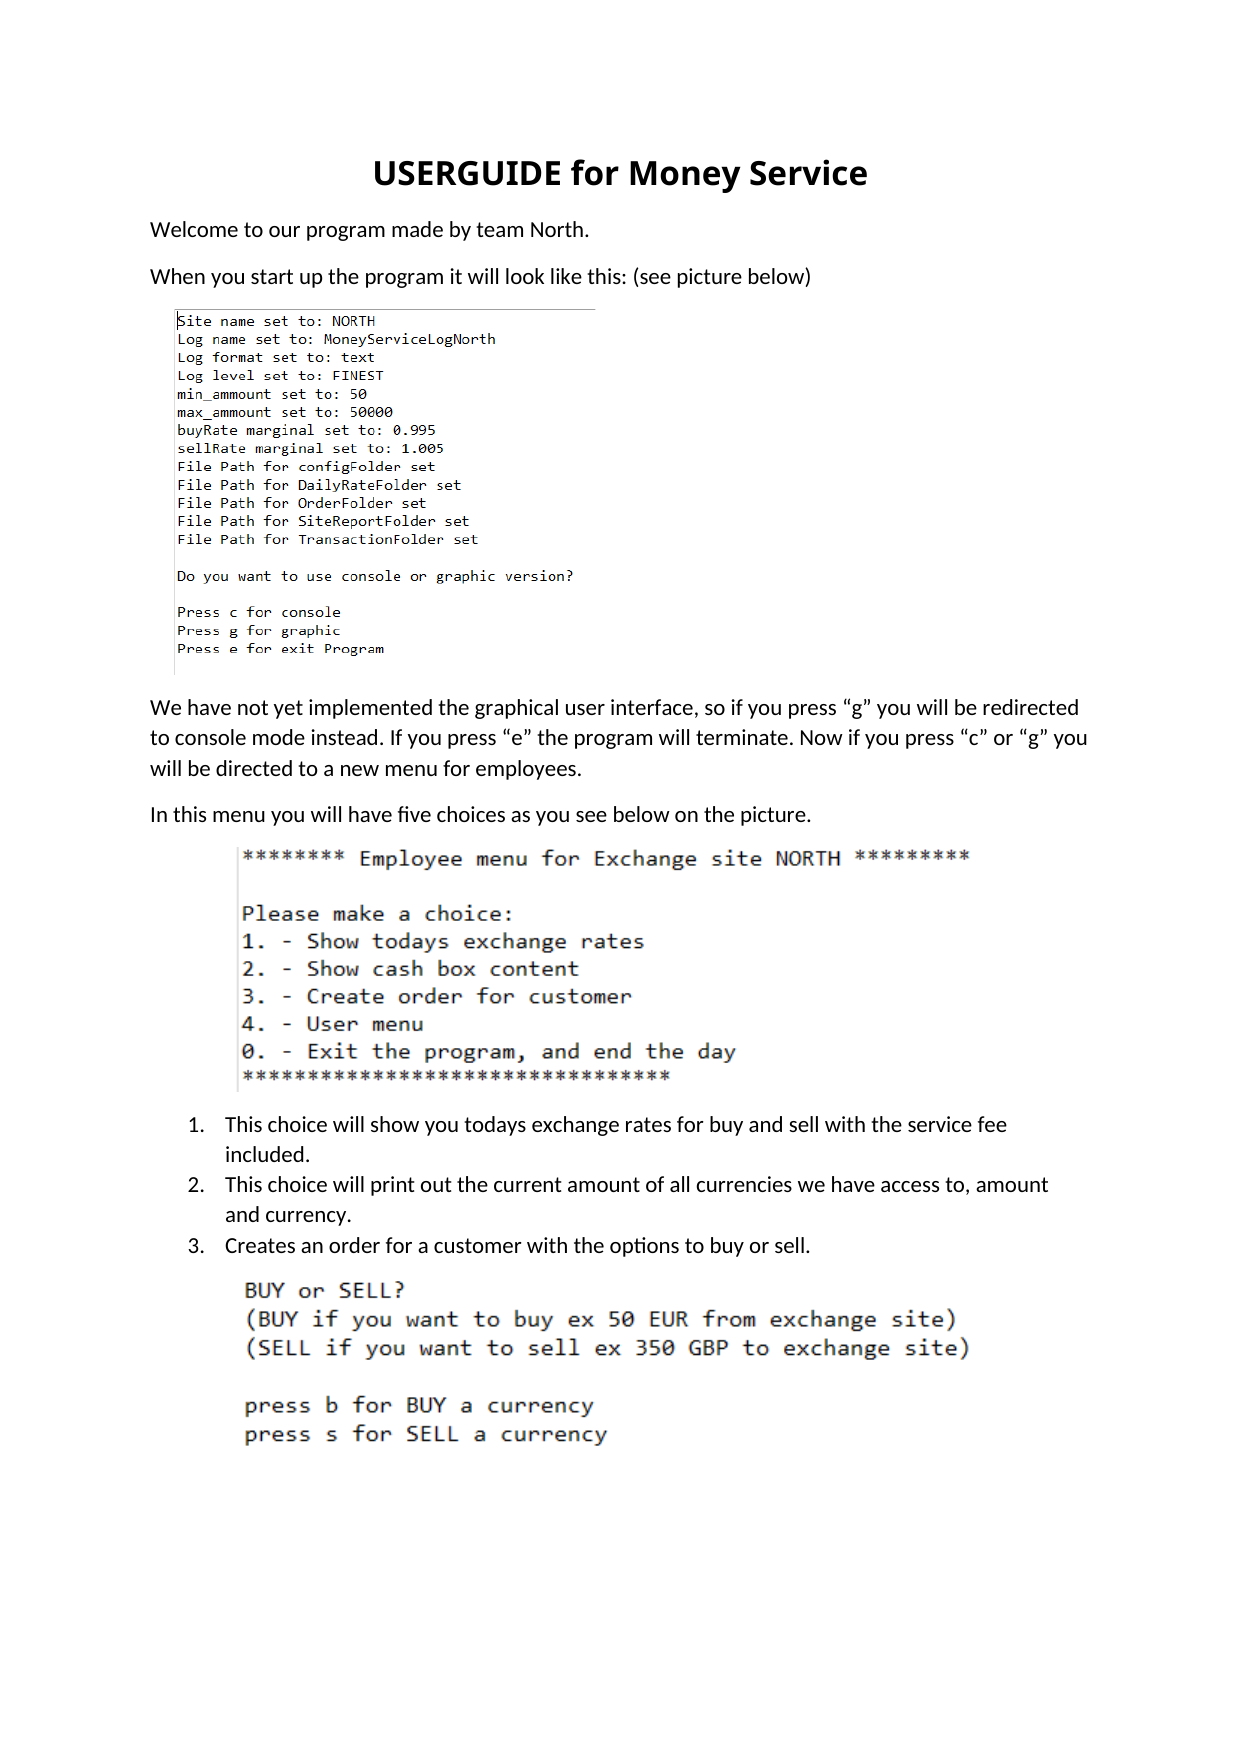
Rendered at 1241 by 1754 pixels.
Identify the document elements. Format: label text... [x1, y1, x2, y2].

text We have not yet implemented the graphical user interface, so if you press “g” you will be redirected to console mode instead. If you press “e” the program will terminate. Now if you press “c” or “g” you will be directed to a new menu for employees. [150, 693, 1090, 782]
text In this menu you will have five choices as you see below on the picture. [150, 801, 1090, 828]
list This choice will print out the current amount of all currencies we have access to, amount and currency. [187, 1170, 1090, 1229]
list This choice will show you todays exchange rates for buy and sell with the service fee included. [187, 1110, 1090, 1168]
text Welcome to our program made by team North. [150, 216, 1090, 244]
text USERGUIDE for Money Service [150, 150, 1090, 195]
text When you start up the program it will look like this: (see picture below) [150, 262, 1090, 291]
list Creates an order for a customer with the options to buy or sell. [187, 1231, 1090, 1259]
